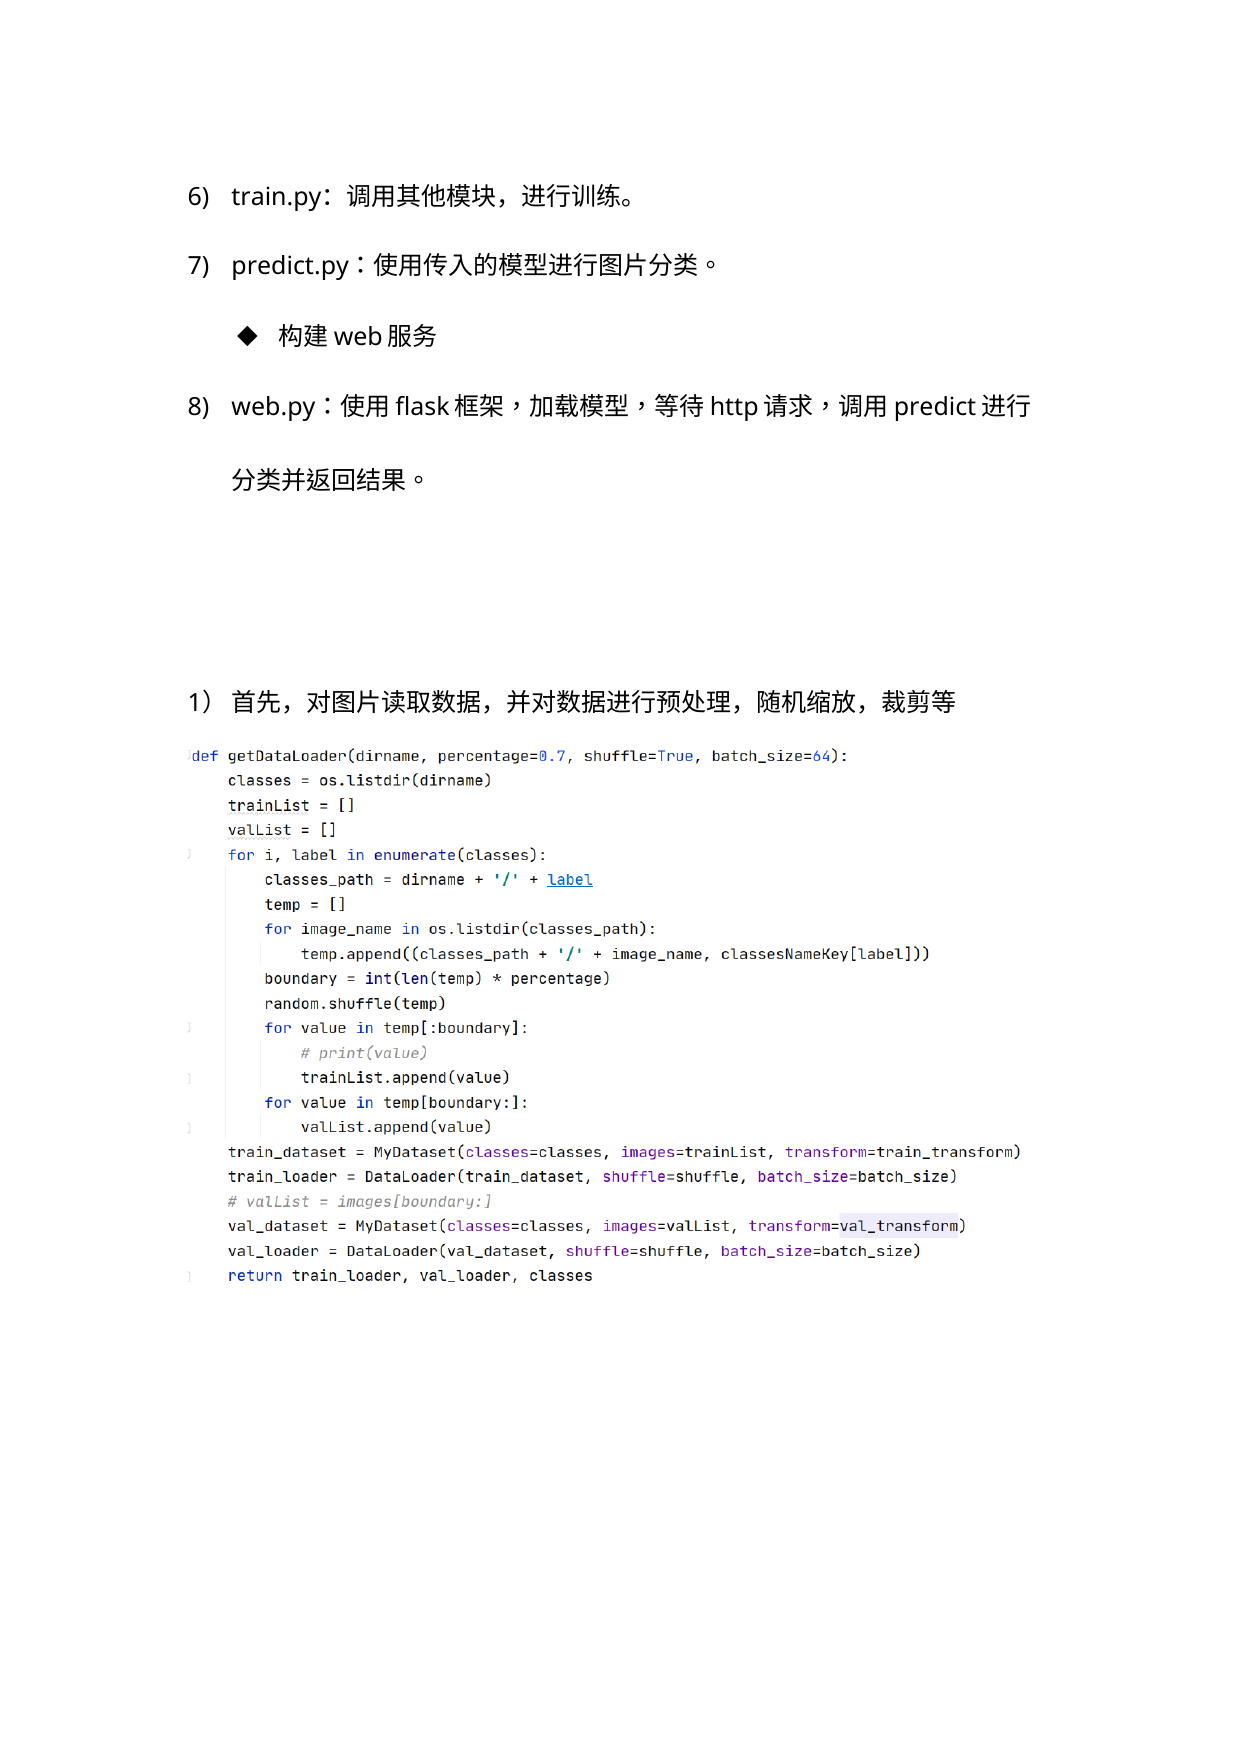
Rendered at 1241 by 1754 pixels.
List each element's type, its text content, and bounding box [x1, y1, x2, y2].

list predict.py：使用传入的模型进行图片分类。 [187, 232, 1053, 297]
list web.py：使用flask框架，加载模型，等待http请求，调用predict进行分类并返回结果。 [187, 373, 1053, 513]
list 构建web服务 [235, 302, 1053, 367]
picture [187, 738, 1053, 1291]
list train.py：调用其他模块，进行训练。 [187, 162, 1053, 227]
list 首先，对图片读取数据，并对数据进行预处理，随机缩放，裁剪等 [187, 668, 1053, 733]
